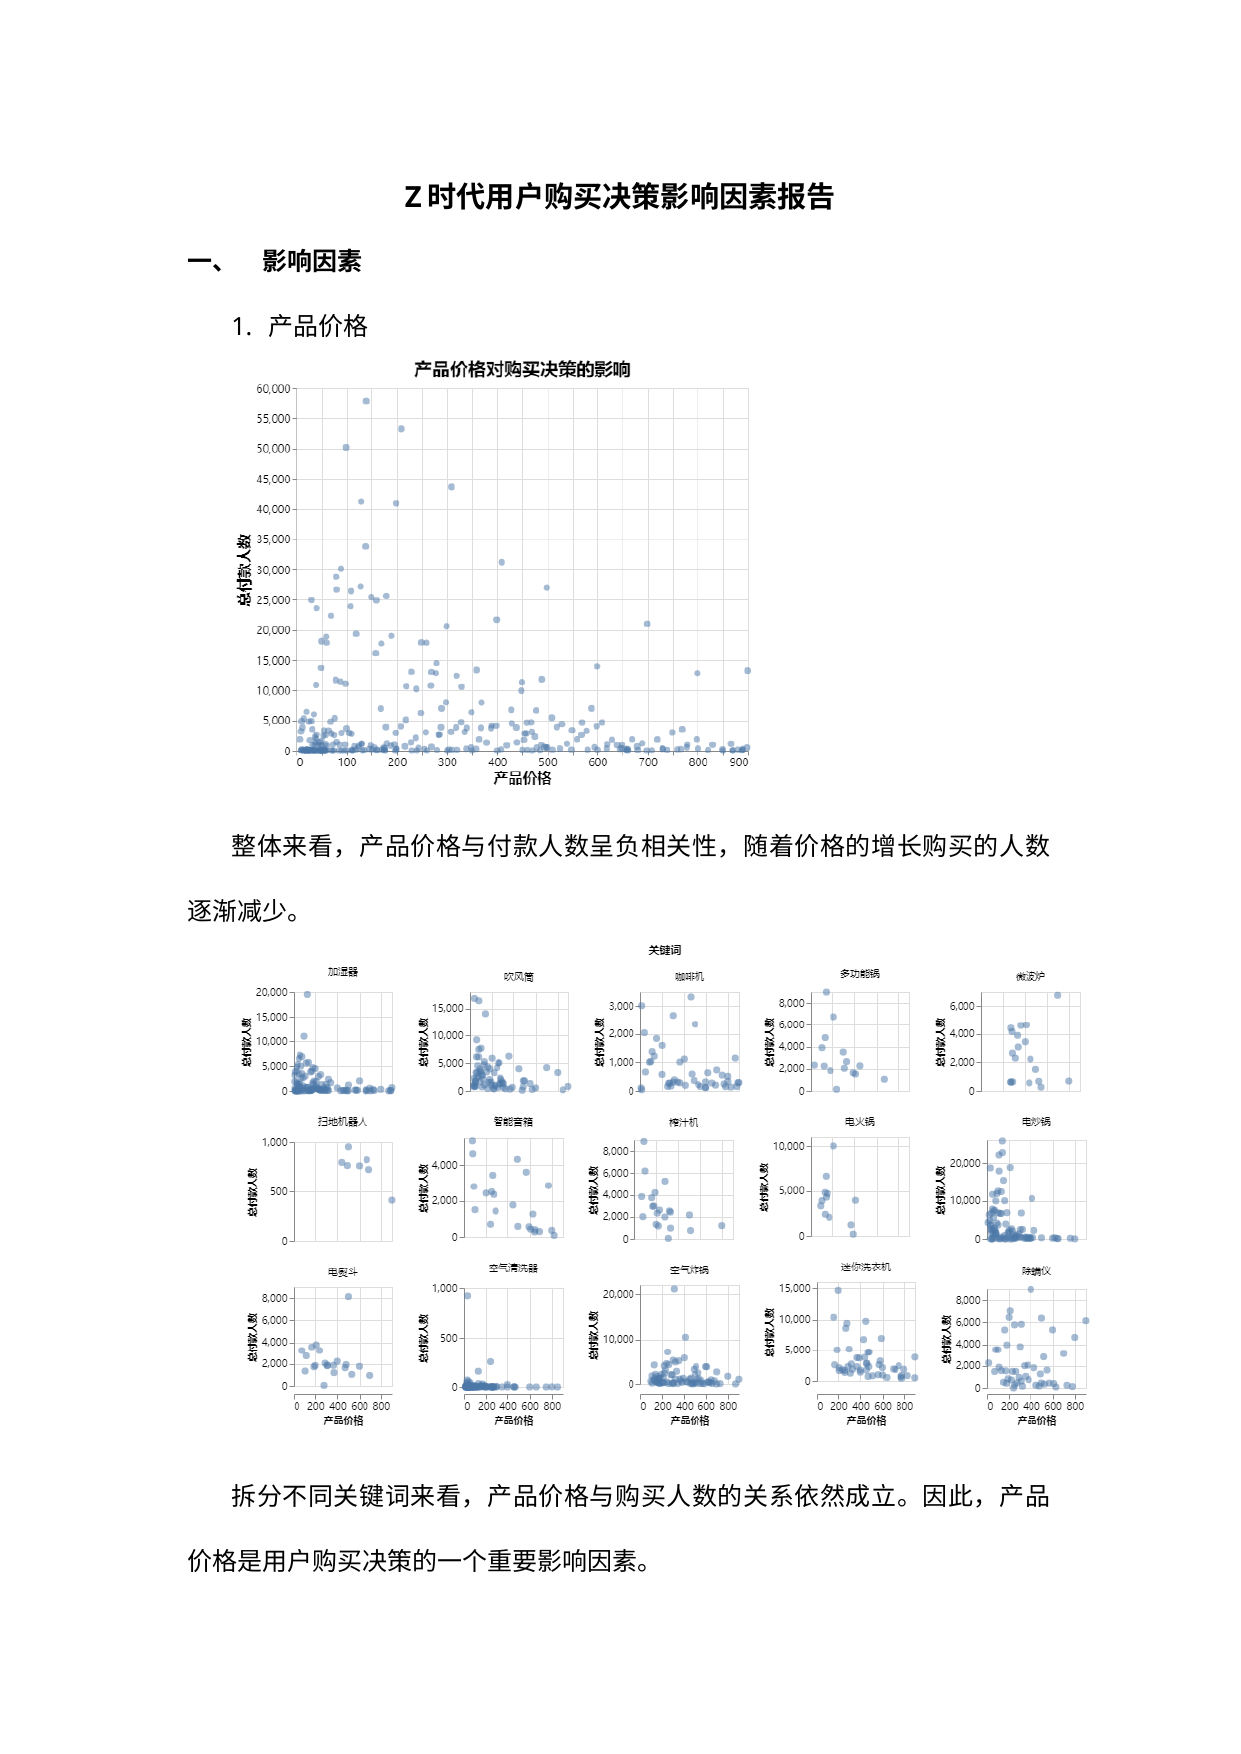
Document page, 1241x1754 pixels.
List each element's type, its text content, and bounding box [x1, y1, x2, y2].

list 影响因素 [187, 227, 1053, 292]
text 拆分不同关键词来看，产品价格与购买人数的关系依然成立。因此，产品价格是用户购买决策的一个重要影响因素。 [187, 1462, 1053, 1592]
text 整体来看，产品价格与付款人数呈负相关性，随着价格的增长购买的人数逐渐减少。 [187, 812, 1053, 942]
picture [231, 357, 763, 791]
list 产品价格 [231, 292, 1053, 357]
picture [231, 942, 1097, 1433]
text Z时代用户购买决策影响因素报告 [187, 162, 1053, 227]
